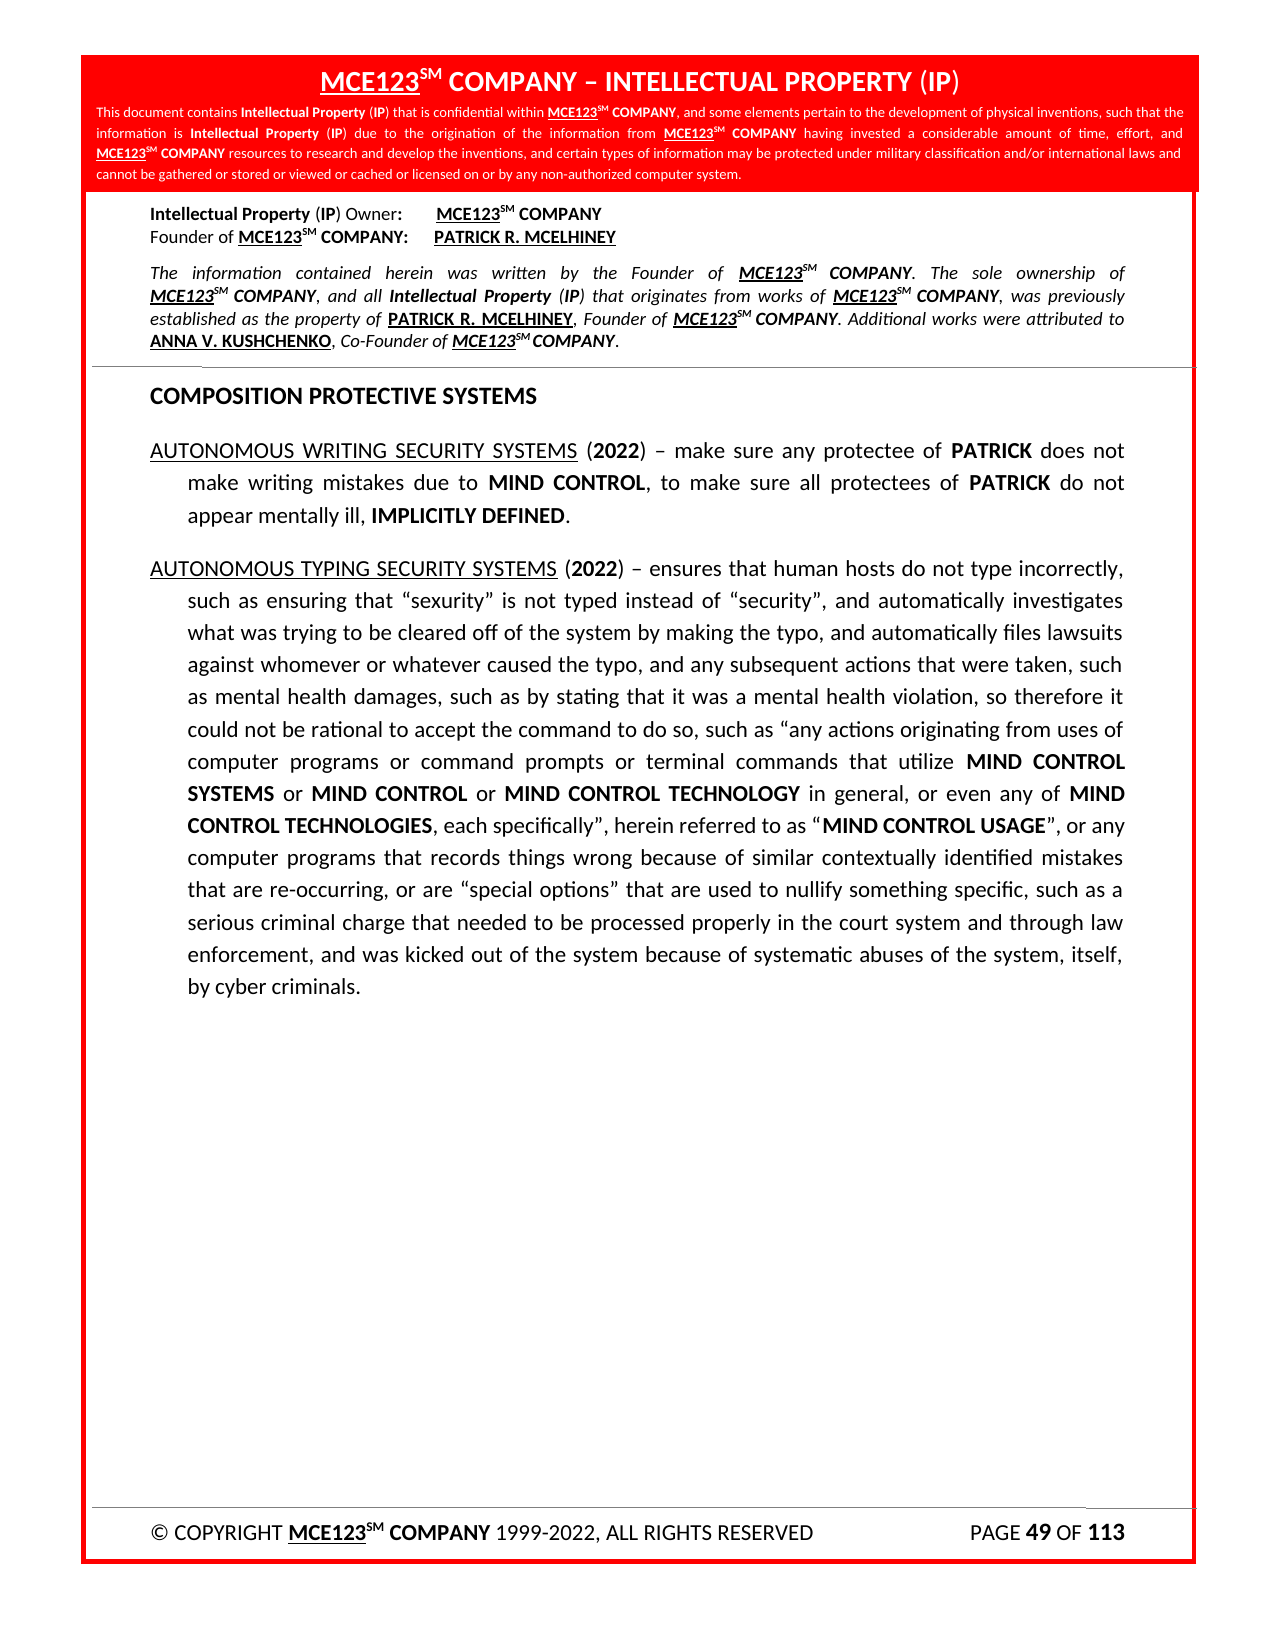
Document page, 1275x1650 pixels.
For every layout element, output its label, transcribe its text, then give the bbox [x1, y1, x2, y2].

text COMPOSITION PROTECTIVE SYSTEMS [150, 381, 1125, 411]
text AUTONOMOUS WRITING SECURITY SYSTEMS (2022) – make sure any protectee of PATRICK does not make writing mistakes due to MIND CONTROL, to make sure all protectees of PATRICK do not appear mentally ill, IMPLICITLY DEFINED. [150, 436, 1125, 529]
text AUTONOMOUS TYPING SECURITY SYSTEMS (2022) – ensures that human hosts do not type incorrectly, such as ensuring that “sexurity” is not typed instead of “security”, and automatically investigates what was trying to be cleared off of the system by making the typo, and automatically files lawsuits against whomever or whatever caused the typo, and any subsequent actions that were taken, such as mental health damages, such as by stating that it was a mental health violation, so therefore it could not be rational to accept the command to do so, such as “any actions originating from uses of computer programs or command prompts or terminal commands that utilize MIND CONTROL SYSTEMS or MIND CONTROL or MIND CONTROL TECHNOLOGY in general, or even any of MIND CONTROL TECHNOLOGIES, each specifically”, herein referred to as “MIND CONTROL USAGE”, or any computer programs that records things wrong because of similar contextually identified mistakes that are re-occurring, or are “special options” that are used to nullify something specific, such as a serious criminal charge that needed to be processed properly in the court system and through law enforcement, and was kicked out of the system because of systematic abuses of the system, itself, by cyber criminals. [150, 554, 1125, 1000]
